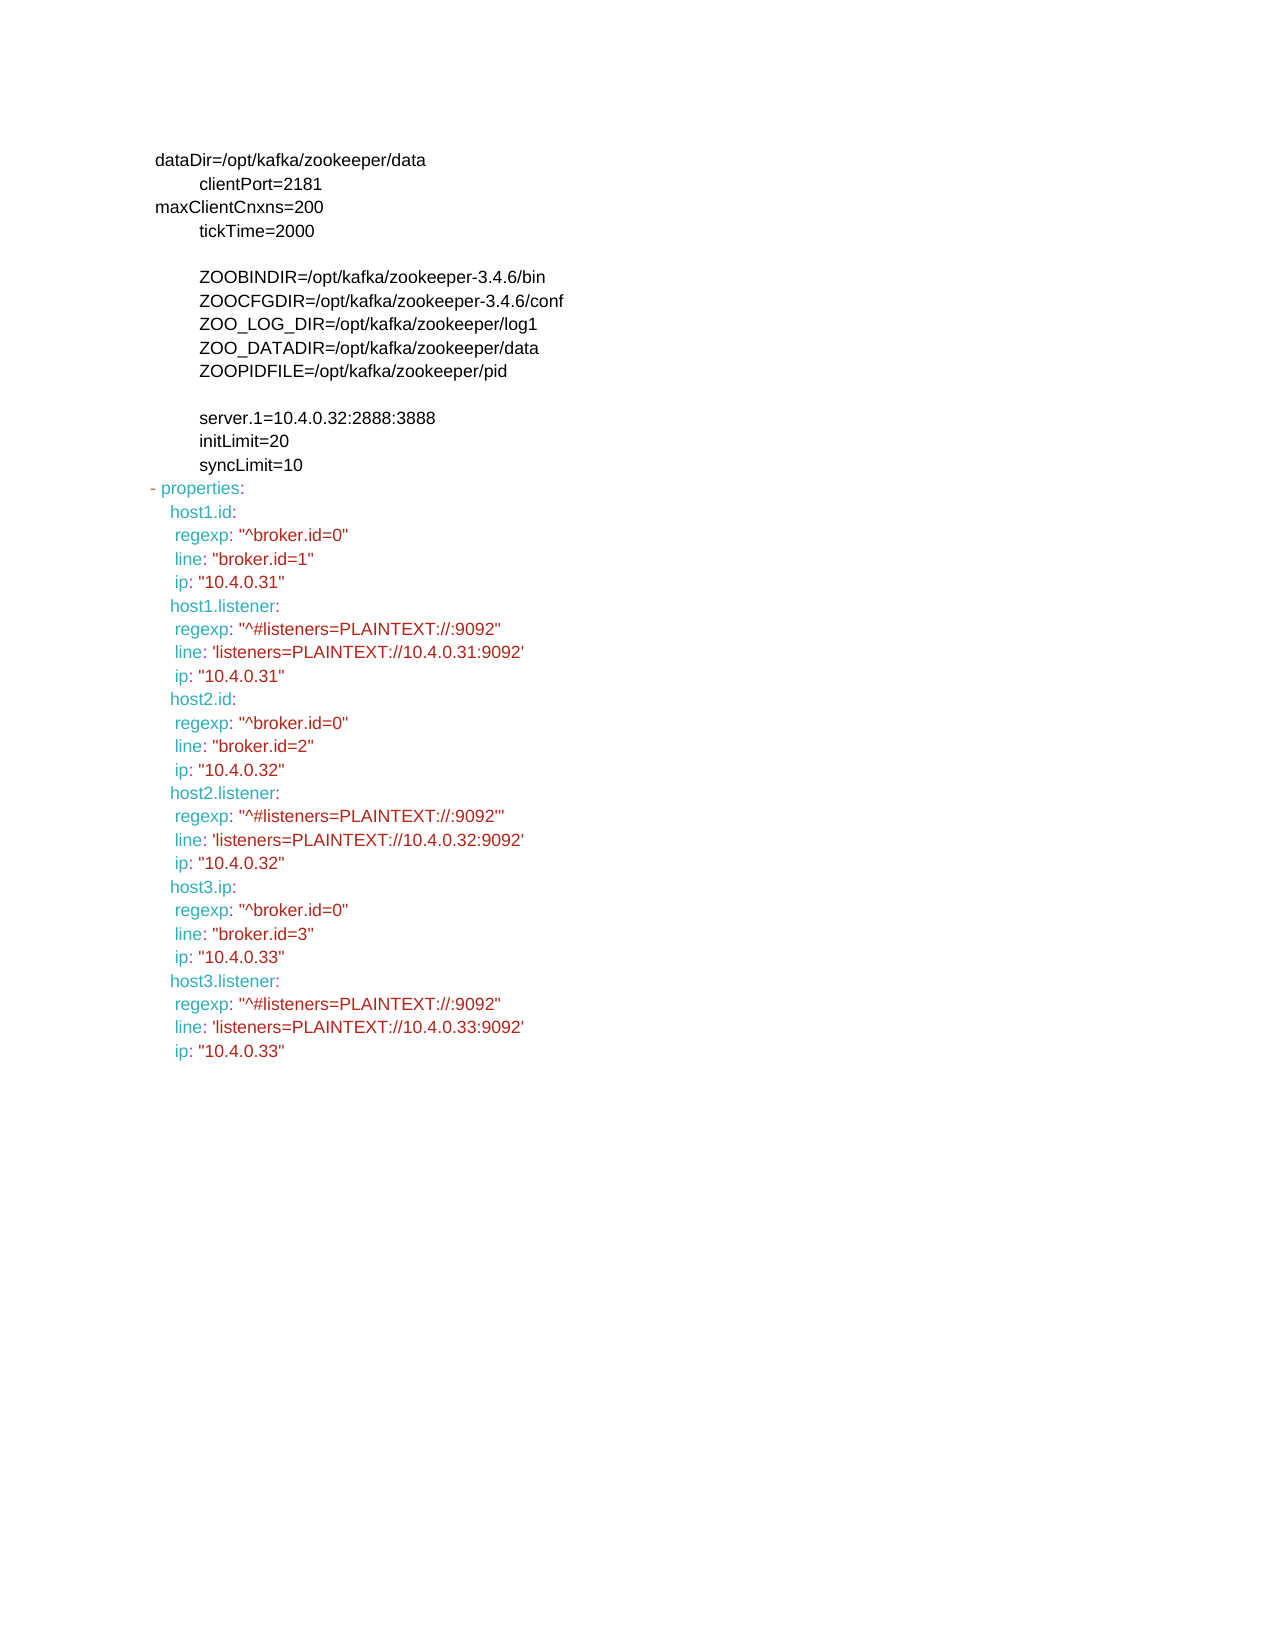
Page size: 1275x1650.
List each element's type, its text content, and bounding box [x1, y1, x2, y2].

text - properties: [150, 478, 1125, 498]
text host3.ip: [150, 877, 1125, 897]
text line: "broker.id=1" [150, 548, 1125, 569]
text host2.listener: [150, 783, 1125, 803]
text line: "broker.id=3" [150, 923, 1125, 944]
text ZOOPIDFILE=/opt/kafka/zookeeper/pid [150, 361, 1125, 381]
text host2.id: [150, 689, 1125, 709]
text regexp: "^#listeners=PLAINTEXT://:9092" [150, 619, 1125, 639]
text tickTime=2000 [150, 220, 1125, 241]
text host3.listener: [150, 970, 1125, 991]
text maxClientCnxns=200 [150, 197, 1125, 217]
text ZOOCFGDIR=/opt/kafka/zookeeper-3.4.6/conf [150, 291, 1125, 311]
text ZOO_LOG_DIR=/opt/kafka/zookeeper/log1 [150, 314, 1125, 334]
text line: "broker.id=2" [150, 736, 1125, 756]
text ip: "10.4.0.31" [150, 666, 1125, 686]
text syncLimit=10 [150, 455, 1125, 475]
text ip: "10.4.0.31" [150, 572, 1125, 592]
text ip: "10.4.0.33" [150, 947, 1125, 967]
text regexp: "^broker.id=0" [150, 712, 1125, 733]
text ZOO_DATADIR=/opt/kafka/zookeeper/data [150, 337, 1125, 358]
text host1.id: [150, 502, 1125, 522]
text ip: "10.4.0.32" [150, 759, 1125, 780]
text ZOOBINDIR=/opt/kafka/zookeeper-3.4.6/bin [150, 267, 1125, 288]
text dataDir=/opt/kafka/zookeeper/data [150, 150, 1125, 170]
text server.1=10.4.0.32:2888:3888 [150, 408, 1125, 428]
text ip: "10.4.0.32" [150, 853, 1125, 873]
text host1.listener: [150, 595, 1125, 616]
text regexp: "^#listeners=PLAINTEXT://:9092'" [150, 806, 1125, 827]
text initLimit=20 [150, 431, 1125, 452]
text regexp: "^broker.id=0" [150, 525, 1125, 545]
text line: 'listeners=PLAINTEXT://10.4.0.31:9092' [150, 642, 1125, 663]
text regexp: "^#listeners=PLAINTEXT://:9092" [150, 994, 1125, 1014]
text clientPort=2181 [150, 173, 1125, 194]
text regexp: "^broker.id=0" [150, 900, 1125, 920]
text ip: "10.4.0.33" [150, 1041, 1125, 1061]
text line: 'listeners=PLAINTEXT://10.4.0.33:9092' [150, 1017, 1125, 1038]
text line: 'listeners=PLAINTEXT://10.4.0.32:9092' [150, 830, 1125, 850]
